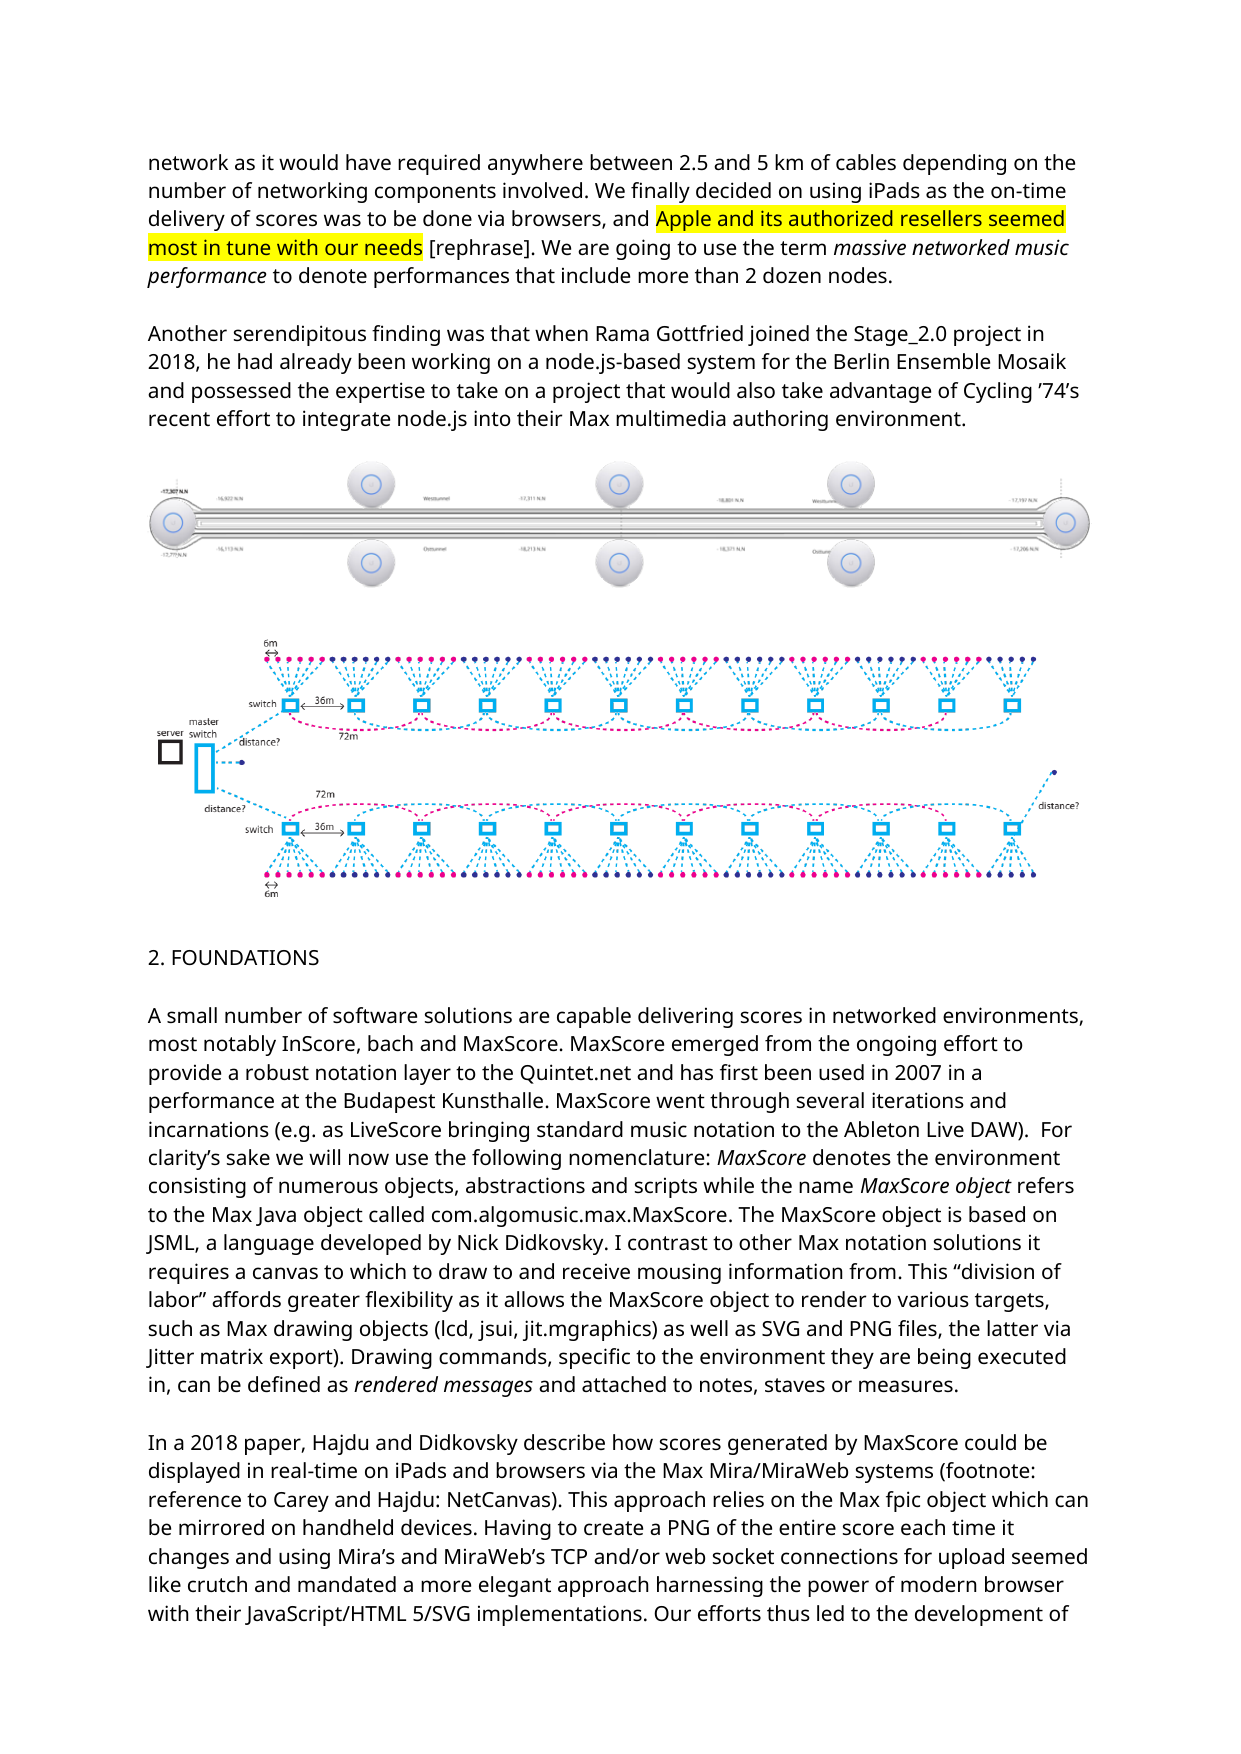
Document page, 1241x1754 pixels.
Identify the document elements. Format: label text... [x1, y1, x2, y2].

text 2. FOUNDATIONS [148, 943, 1093, 972]
text Another serendipitous finding was that when Rama Gottfried joined the Stage_2.0 project in 2018, he had already been working on a node.js-based system for the Berlin Ensemble Mosaik and possessed the expertise to take on a project that would also take advantage of Cycling ’74’s recent effort to integrate node.js into their Max multimedia authoring environment. [148, 319, 1093, 433]
text A small number of software solutions are capable delivering scores in networked environments, most notably InScore, bach and MaxScore. MaxScore emerged from the ongoing effort to provide a robust notation layer to the Quintet.net and has first been used in 2007 in a performance at the Budapest Kunsthalle. MaxScore went through several iterations and incarnations (e.g. as LiveScore bringing standard music notation to the Ableton Live DAW). For clarity’s sake we will now use the following nomenclature: MaxScore denotes the environment consisting of numerous objects, abstractions and scripts while the name MaxScore object refers to the Max Java object called com.algomusic.max.MaxScore. The MaxScore object is based on JSML, a language developed by Nick Didkovsky. I contrast to other Max notation solutions it requires a canvas to which to draw to and receive mousing information from. This “division of labor” affords greater flexibility as it allows the MaxScore object to render to various targets, such as Max drawing objects (lcd, jsui, jit.mgraphics) as well as SVG and PNG files, the latter via Jitter matrix export). Drawing commands, specific to the environment they are being executed in, can be defined as rendered messages and attached to notes, staves or measures. [148, 1001, 1093, 1399]
picture [147, 461, 1092, 588]
